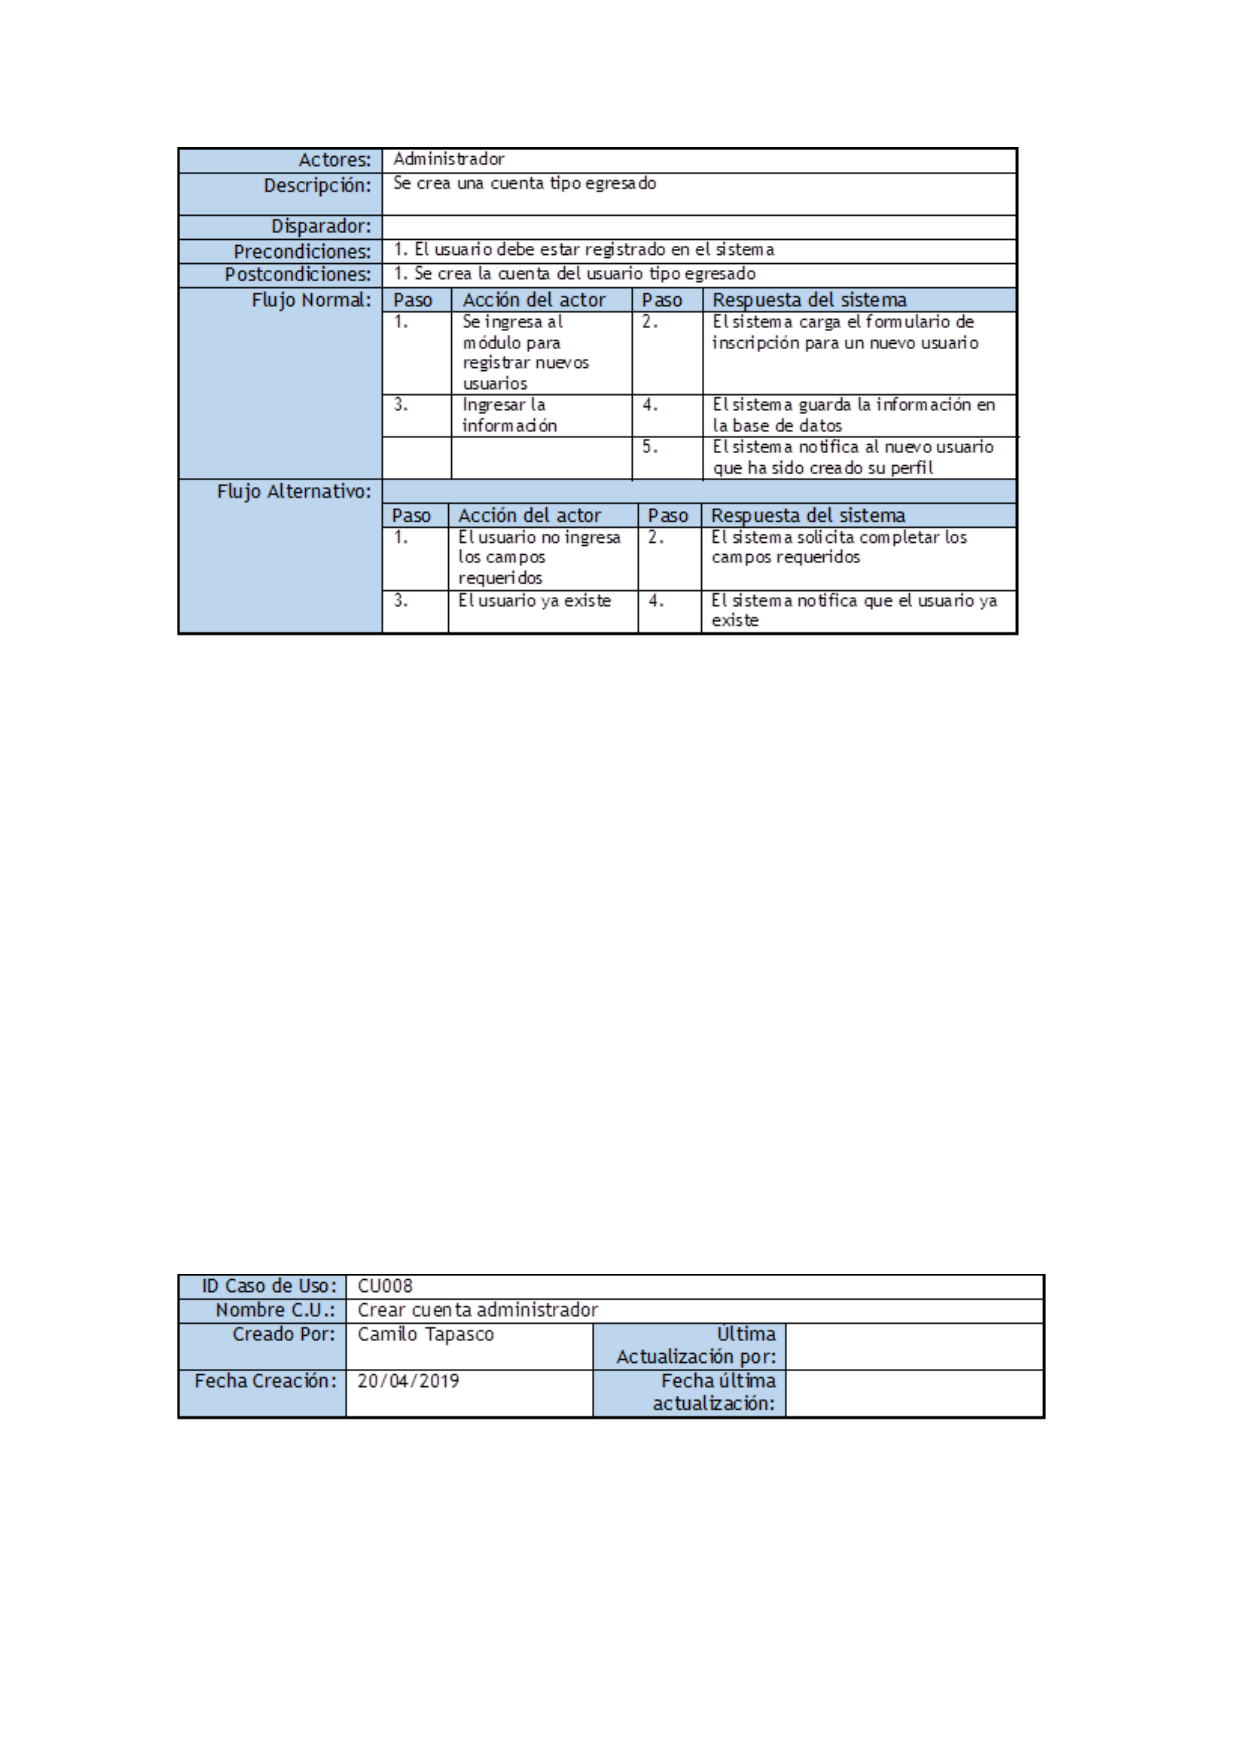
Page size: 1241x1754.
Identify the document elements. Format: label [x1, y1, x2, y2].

picture [177, 147, 1064, 661]
picture [177, 1274, 1064, 1445]
